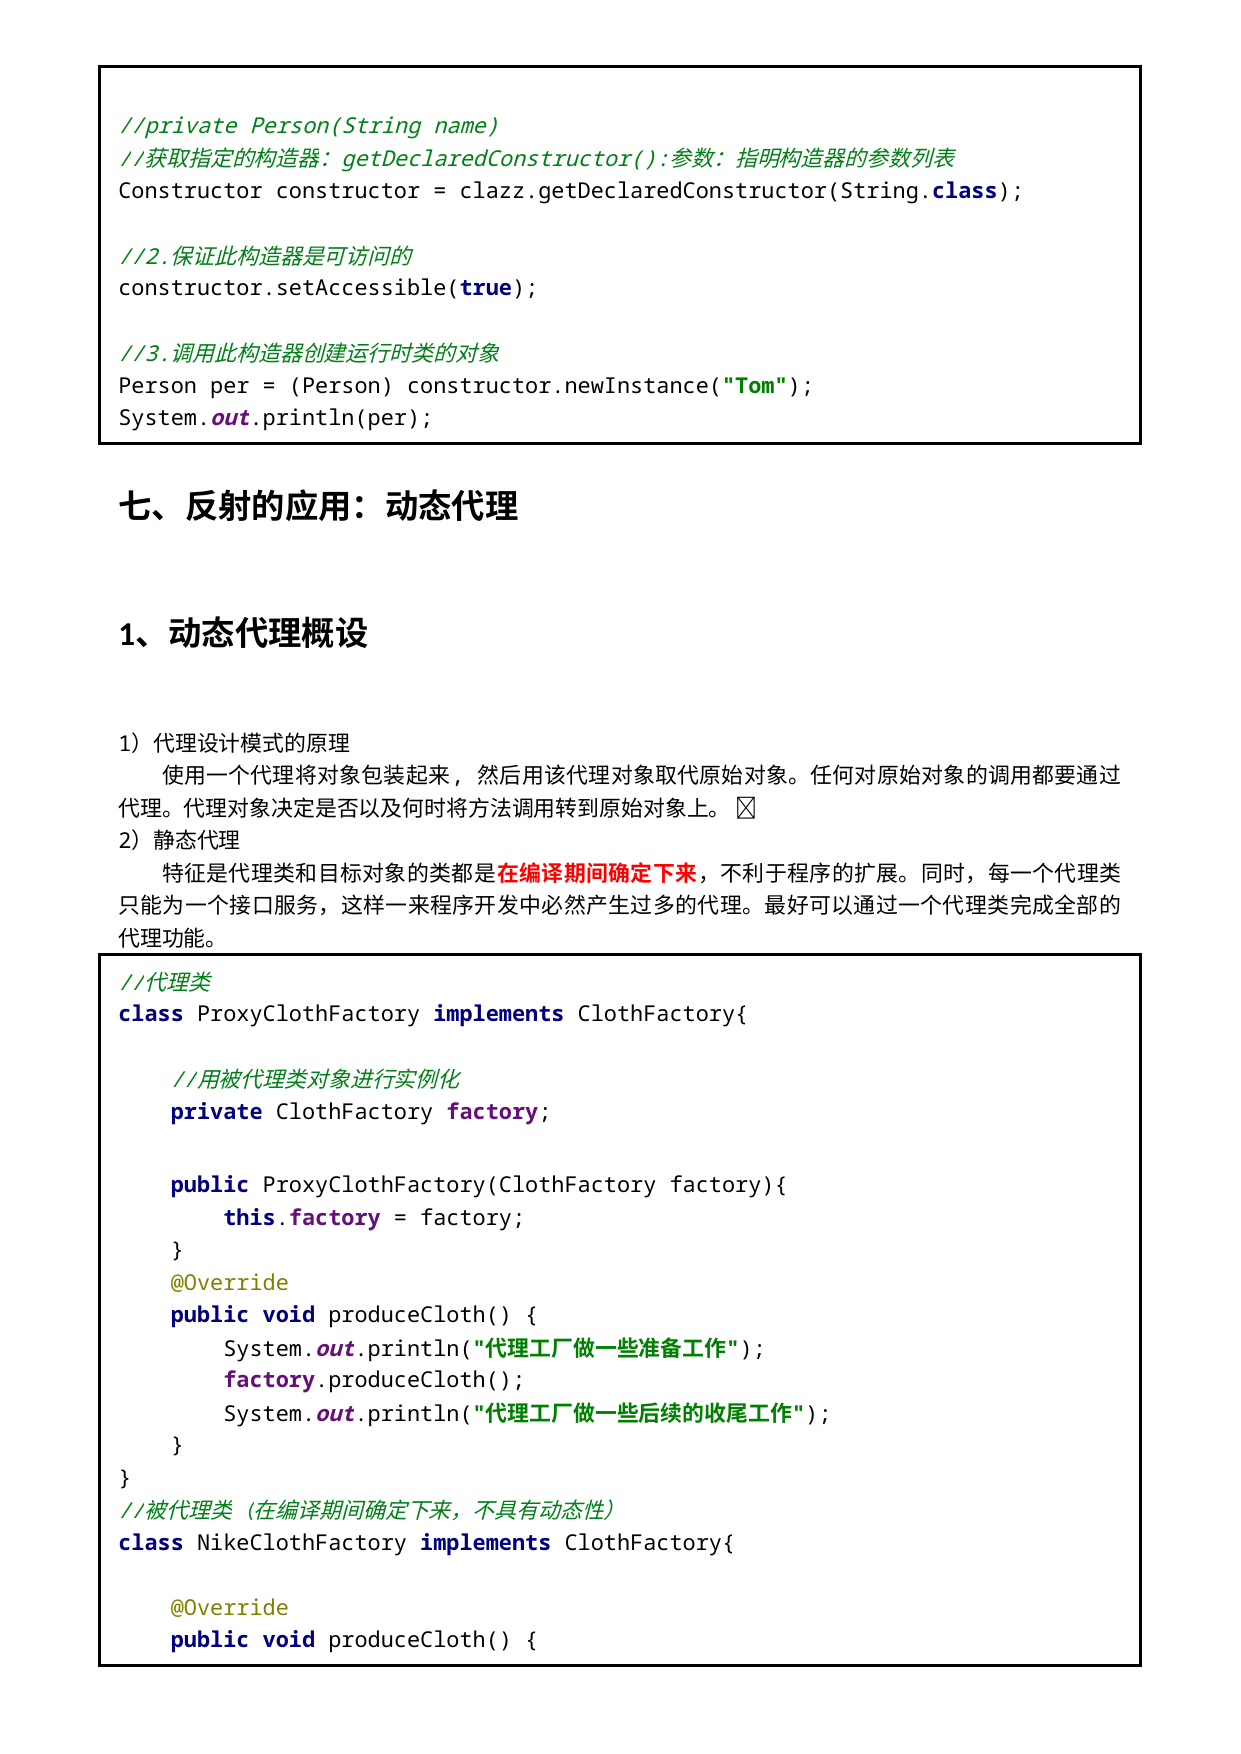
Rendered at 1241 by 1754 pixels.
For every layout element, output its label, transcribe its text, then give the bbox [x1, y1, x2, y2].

list 使用一个代理将对象包装起来, 然后用该代理对象取代原始对象。任何对原始对象的调用都要通过代理。代理对象决定是否以及何时将方法调用转到原始对象上。  [118, 758, 1122, 823]
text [101, 1135, 1139, 1664]
subtitle 反射的应用：动态代理 [74, 472, 1122, 537]
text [101, 68, 1139, 442]
text //代理类 class ProxyClothFactory implements ClothFactory{ //用被代理类对象进行实例化 private ClothFactory factory; [101, 956, 1139, 1135]
subtitle 动态代理概设 [118, 599, 1122, 664]
list 特征是代理类和目标对象的类都是在编译期间确定下来，不利于程序的扩展。同时，每一个代理类只能为一个接口服务，这样一来程序开发中必然产生过多的代理。最好可以通过一个代理类完成全部的代理功能。 [118, 856, 1122, 953]
list 静态代理 [118, 823, 1122, 856]
list 代理设计模式的原理 [118, 726, 1122, 758]
